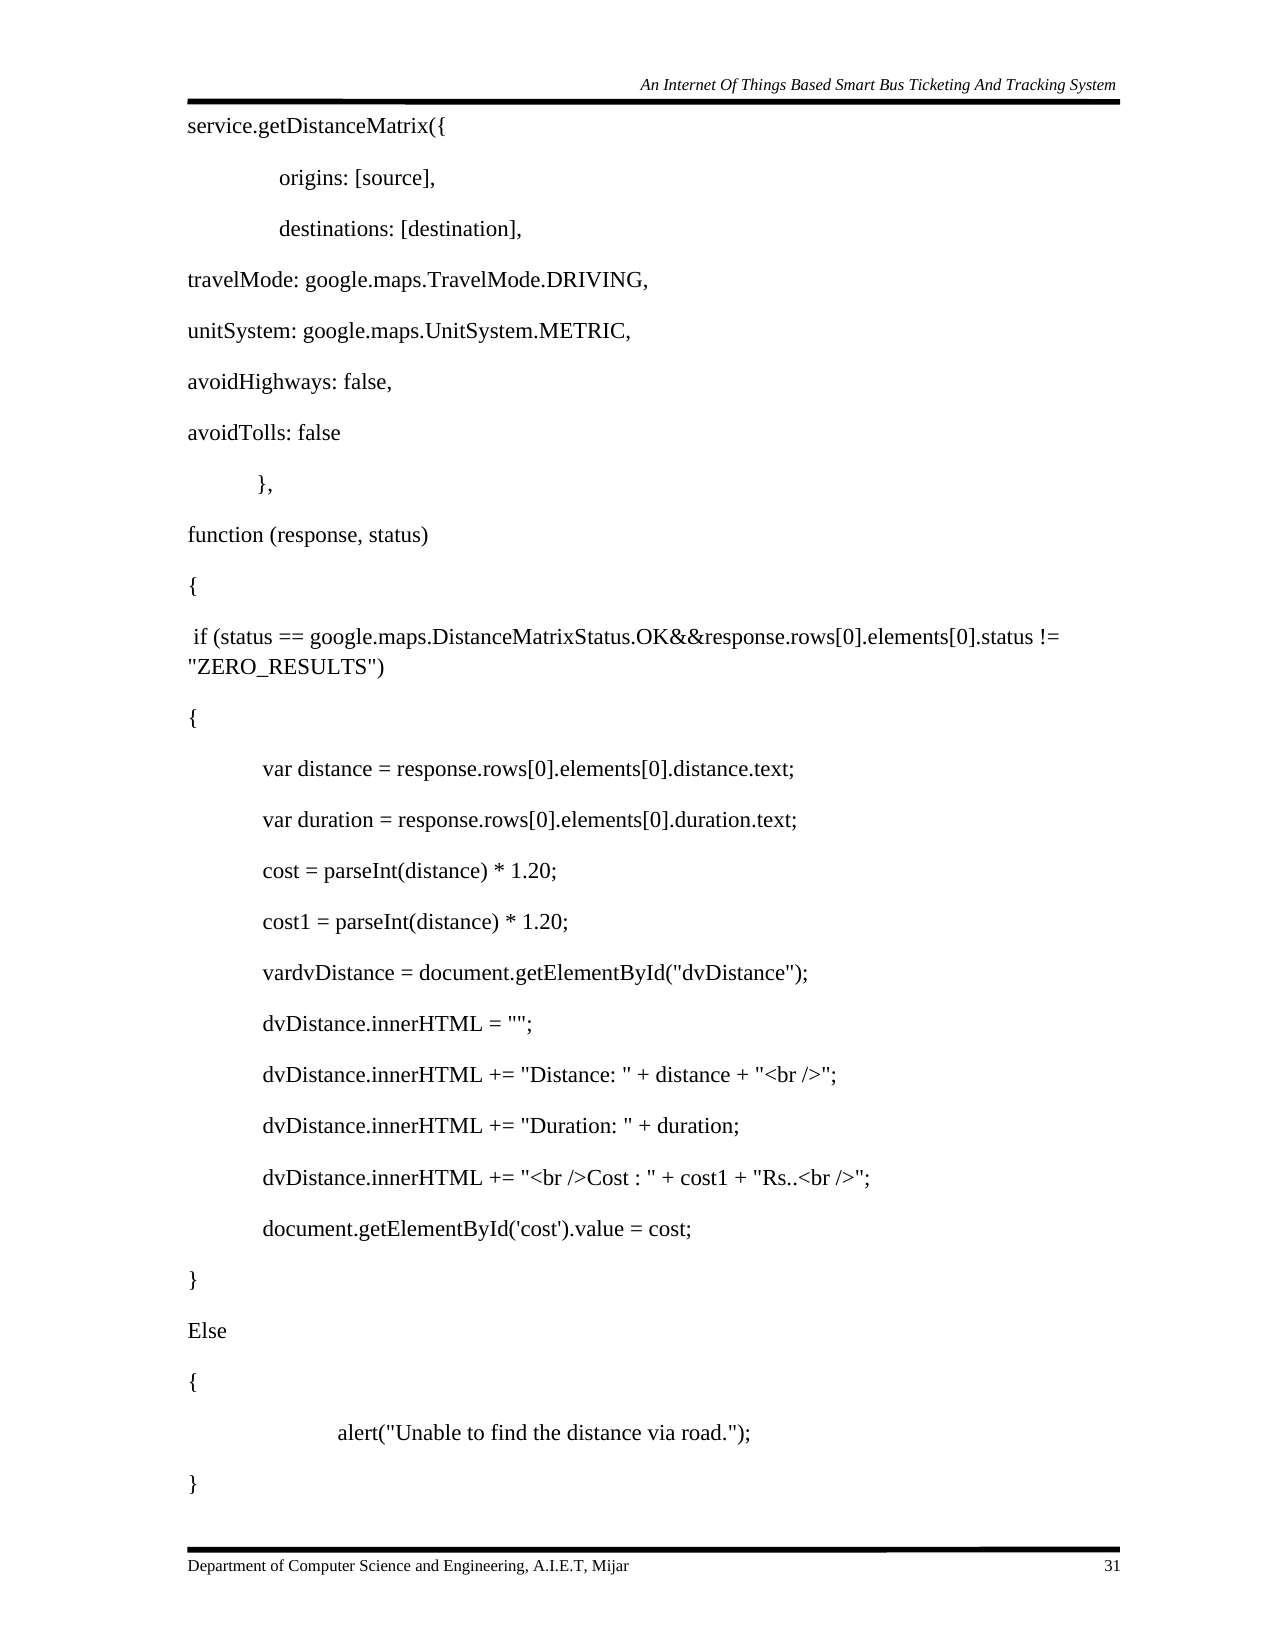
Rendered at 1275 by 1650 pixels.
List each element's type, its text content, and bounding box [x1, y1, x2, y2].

text dvDistance.innerHTML = ""; [187, 1010, 1125, 1037]
text } [187, 1266, 1125, 1292]
text { [187, 1368, 1125, 1394]
text avoidHighways: false, [187, 368, 1125, 394]
text dvDistance.innerHTML += "Duration: " + duration; [187, 1112, 1125, 1139]
text origins: [source], [187, 163, 1125, 190]
text var distance = response.rows[0].elements[0].distance.text; [187, 755, 1125, 782]
text } [187, 1470, 1125, 1496]
text travelMode: google.maps.TravelMode.DRIVING, [187, 266, 1125, 292]
text if (status == google.maps.DistanceMatrixStatus.OK&&response.rows[0].elements[0].status != "ZERO_RESULTS") [187, 623, 1125, 679]
text { [187, 704, 1125, 731]
text avoidTolls: false [187, 419, 1125, 445]
text function (response, status) [187, 521, 1125, 547]
text Else [187, 1317, 1125, 1343]
text cost1 = parseInt(distance) * 1.20; [187, 908, 1125, 935]
text vardvDistance = document.getElementById("dvDistance"); [187, 959, 1125, 986]
text dvDistance.innerHTML += "<br />Cost : " + cost1 + "Rs..<br />"; [187, 1163, 1125, 1190]
text }, [187, 470, 1125, 496]
text unitSystem: google.maps.UnitSystem.METRIC, [187, 317, 1125, 343]
text destinations: [destination], [187, 214, 1125, 241]
text service.getDistanceMatrix({ [187, 112, 1125, 139]
text dvDistance.innerHTML += "Distance: " + distance + "<br />"; [187, 1061, 1125, 1088]
text cost = parseInt(distance) * 1.20; [187, 857, 1125, 884]
text { [187, 572, 1125, 598]
text var duration = response.rows[0].elements[0].duration.text; [187, 806, 1125, 833]
text alert("Unable to find the distance via road."); [262, 1419, 1125, 1445]
text document.getElementById('cost').value = cost; [187, 1214, 1125, 1241]
